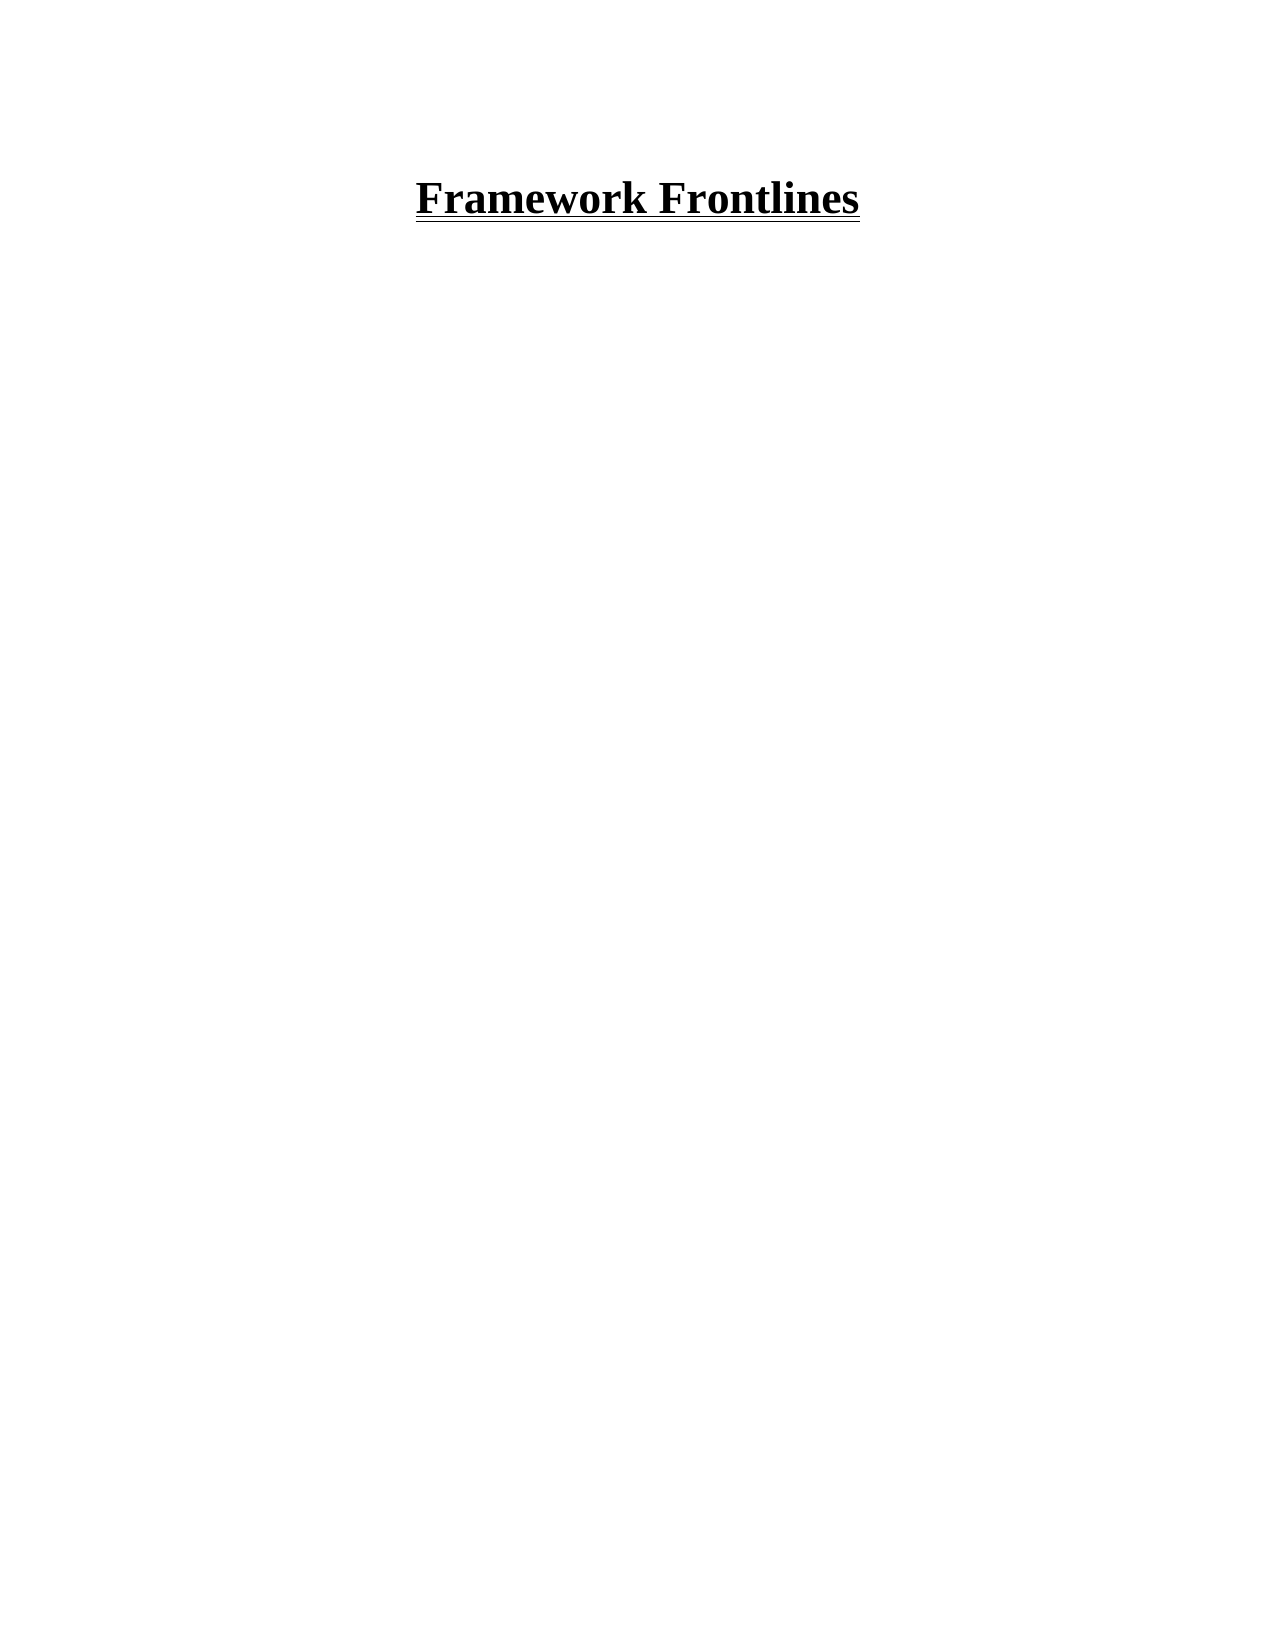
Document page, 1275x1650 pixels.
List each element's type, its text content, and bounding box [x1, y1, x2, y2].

subtitle Framework Frontlines [187, 171, 1087, 223]
